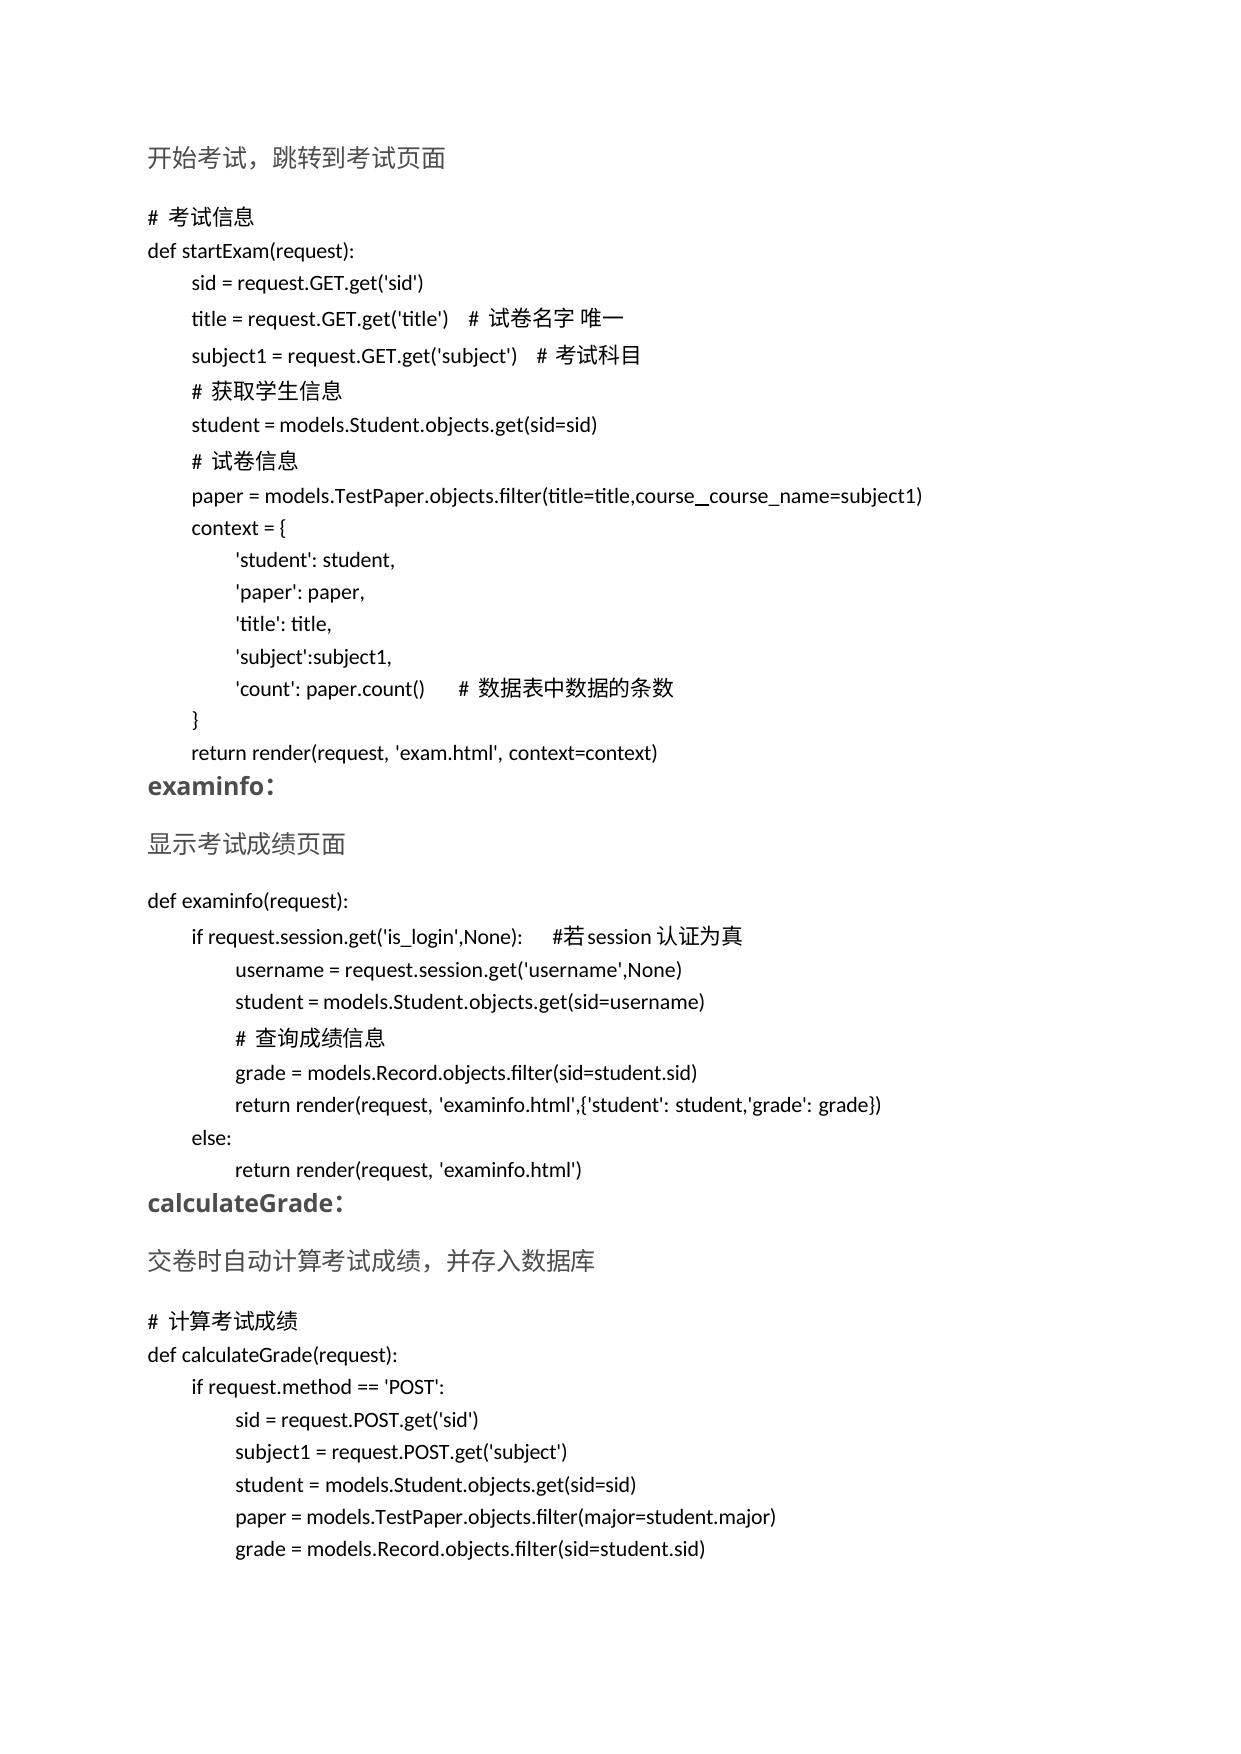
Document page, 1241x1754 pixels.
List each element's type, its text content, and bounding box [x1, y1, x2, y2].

text 'title': title, 'subject':subject1, [235, 611, 458, 669]
text paper = models.TestPaper.objects.filter(major=student.major) grade = models.Record.objects.filter(sid=student.sid) [235, 1503, 824, 1562]
text username = request.session.get('username',None) student = models.Student.objects.get(sid=username) # 查询成绩信息 [235, 956, 707, 1053]
text def examinfo(request): [147, 887, 1130, 914]
text 交卷时自动计算考试成绩，并存入数据库 [147, 1242, 1130, 1278]
text if request.session.get('is_login',None): #若 session 认证为真 [191, 919, 1130, 951]
text return render(request, 'examinfo.html') [235, 1156, 1130, 1183]
text title = request.GET.get('title') # 试卷名字 唯一 subject1 = request.GET.get('subject') # 考试科目 # 获取学生信息 [191, 301, 646, 406]
text examinfo： [147, 766, 1130, 803]
text def startExam(request): [147, 237, 1130, 264]
text if request.method == 'POST': [191, 1373, 1130, 1400]
text student = models.Student.objects.get(sid=sid) [235, 1471, 1130, 1497]
text else: [191, 1124, 1130, 1150]
text 'count': paper.count() # 数据表中数据的条数 [235, 675, 1130, 702]
text sid = request.GET.get('sid') [191, 269, 1130, 296]
text grade = models.Record.objects.filter(sid=student.sid) [235, 1060, 1130, 1085]
text return render(request, 'exam.html', context=context) [191, 739, 1130, 766]
text 显示考试成绩页面 [147, 824, 1130, 861]
text # 计算考试成绩 [147, 1304, 1130, 1336]
text student = models.Student.objects.get(sid=sid) # 试卷信息 [191, 411, 599, 476]
text subject1 = request.POST.get('subject') [235, 1438, 1130, 1465]
text 开始考试，跳转到考试页面 [147, 138, 1130, 174]
text # 考试信息 [147, 200, 1130, 232]
text paper = models.TestPaper.objects.filter(title=title,course course_name=subject1) context = { [191, 482, 985, 541]
text calculateGrade： [147, 1184, 1130, 1220]
text 'student': student, 'paper': paper, [235, 546, 458, 605]
text sid = request.POST.get('sid') [235, 1406, 1130, 1432]
text def calculateGrade(request): [147, 1341, 1130, 1367]
text } [191, 706, 1130, 733]
text return render(request, 'examinfo.html',{'student': student,'grade': grade}) [235, 1091, 1130, 1118]
